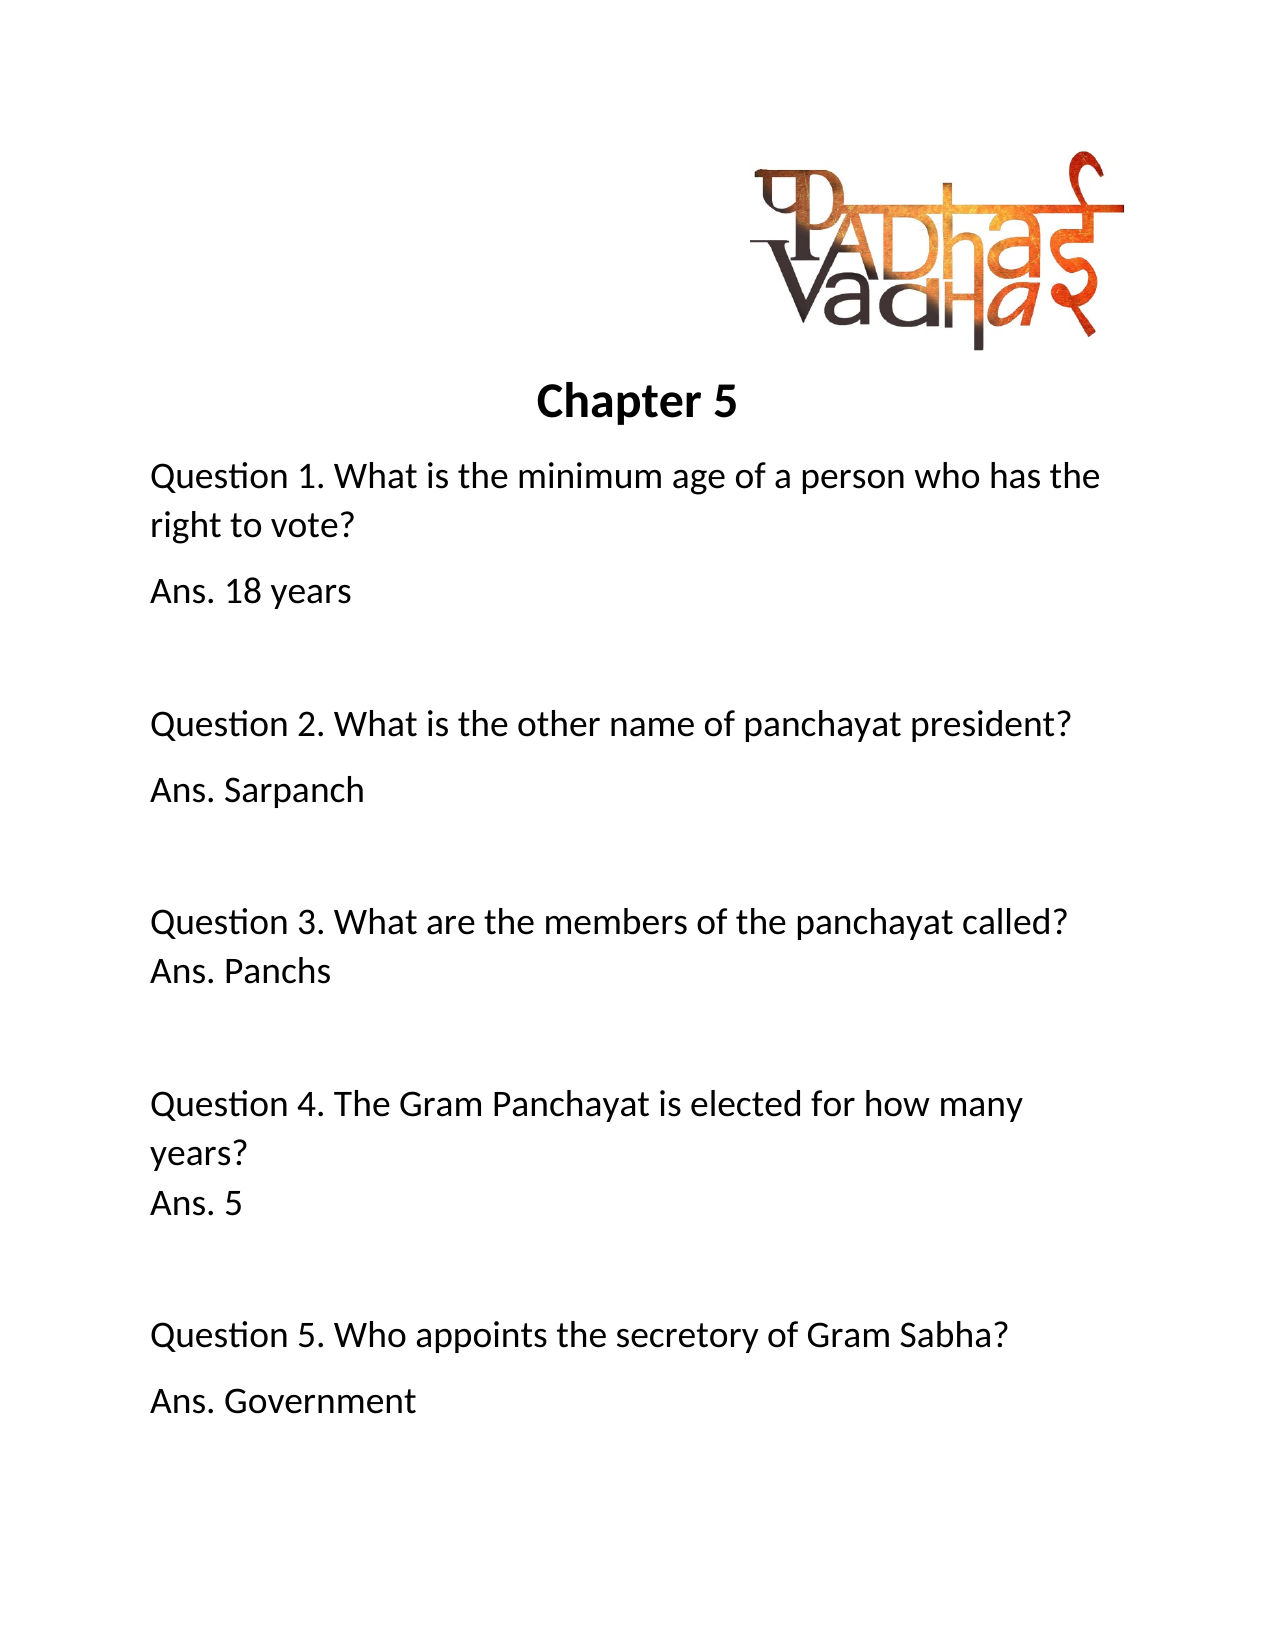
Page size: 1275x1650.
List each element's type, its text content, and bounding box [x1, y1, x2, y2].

text Ans. Sarpanch [150, 766, 1125, 811]
text Question 3. What are the members of the panchayat called? Ans. Panchs [150, 898, 1125, 993]
text Ans. 18 years [150, 567, 1125, 613]
picture [750, 150, 1125, 351]
text Ans. Government [150, 1377, 1125, 1423]
text Question 1. What is the minimum age of a person who has the right to vote? [150, 452, 1125, 547]
text Question 5. Who appoints the secretory of Gram Sabha? [150, 1311, 1125, 1357]
text Question 4. The Gram Panchayat is elected for how many years? Ans. 5 [150, 1080, 1125, 1224]
text Question 2. What is the other name of panchayat president? [150, 699, 1125, 745]
text Chapter 5 [150, 369, 1125, 430]
